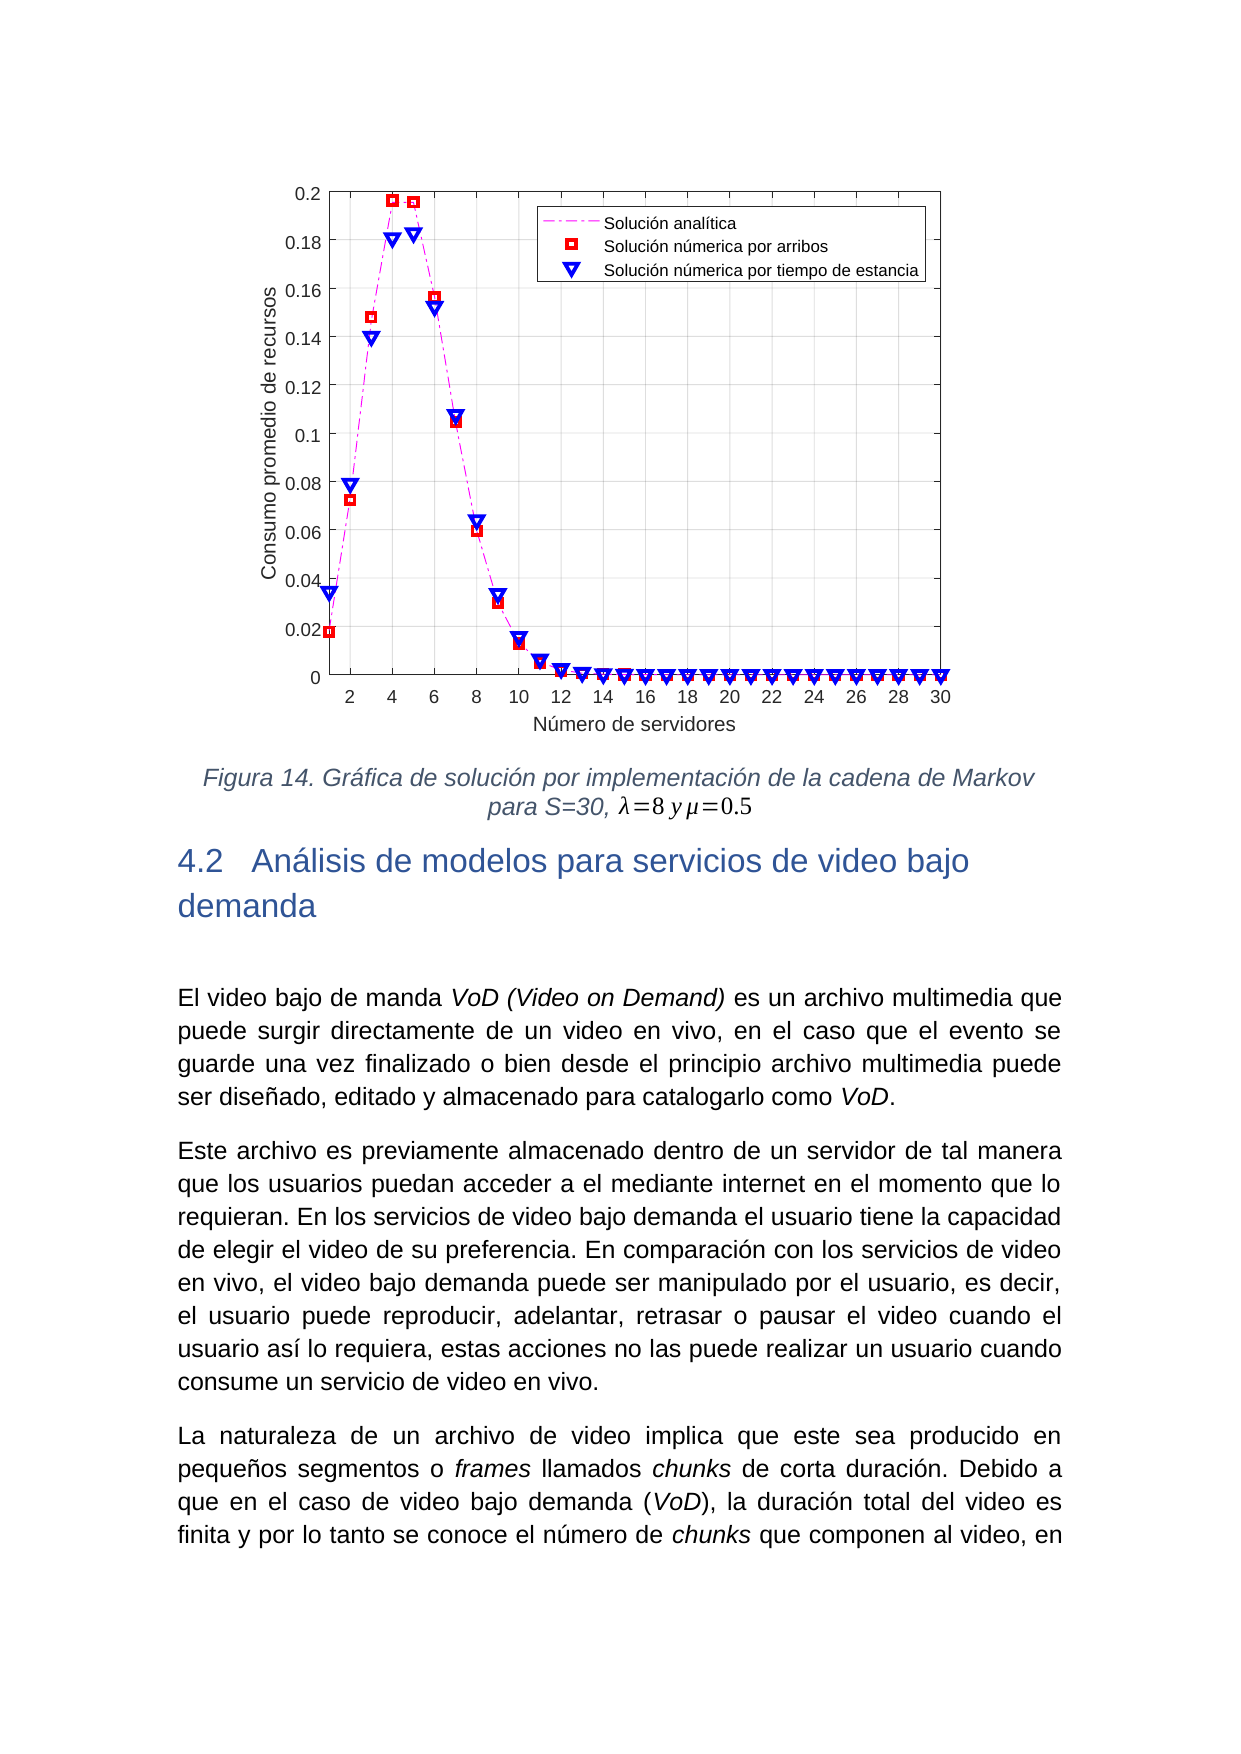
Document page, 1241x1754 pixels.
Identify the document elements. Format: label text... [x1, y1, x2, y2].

text Este archivo es previamente almacenado dentro de un servidor de tal manera que los usuarios puedan acceder a el mediante internet en el momento que lo requieran. En los servicios de video bajo demanda el usuario tiene la capacidad de elegir el video de su preferencia. En comparación con los servicios de video en vivo, el video bajo demanda puede ser manipulado por el usuario, es decir, el usuario puede reproducir, adelantar, retrasar o pausar el video cuando el usuario así lo requiera, estas acciones no las puede realizar un usuario cuando consume un servicio de video en vivo. [177, 1136, 1063, 1396]
subtitle 4.2 Análisis de modelos para servicios de video bajo demanda [177, 841, 1063, 924]
text Figura 14. Gráfica de solución por implementación de la cadena de Markov para S=30, [177, 763, 1063, 821]
text El video bajo de manda VoD (Video on Demand) es un archivo multimedia que puede surgir directamente de un video en vivo, en el caso que el evento se guarde una vez finalizado o bien desde el principio archivo multimedia puede ser diseñado, editado y almacenado para catalogarlo como VoD. [177, 983, 1063, 1111]
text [177, 1421, 1063, 1548]
